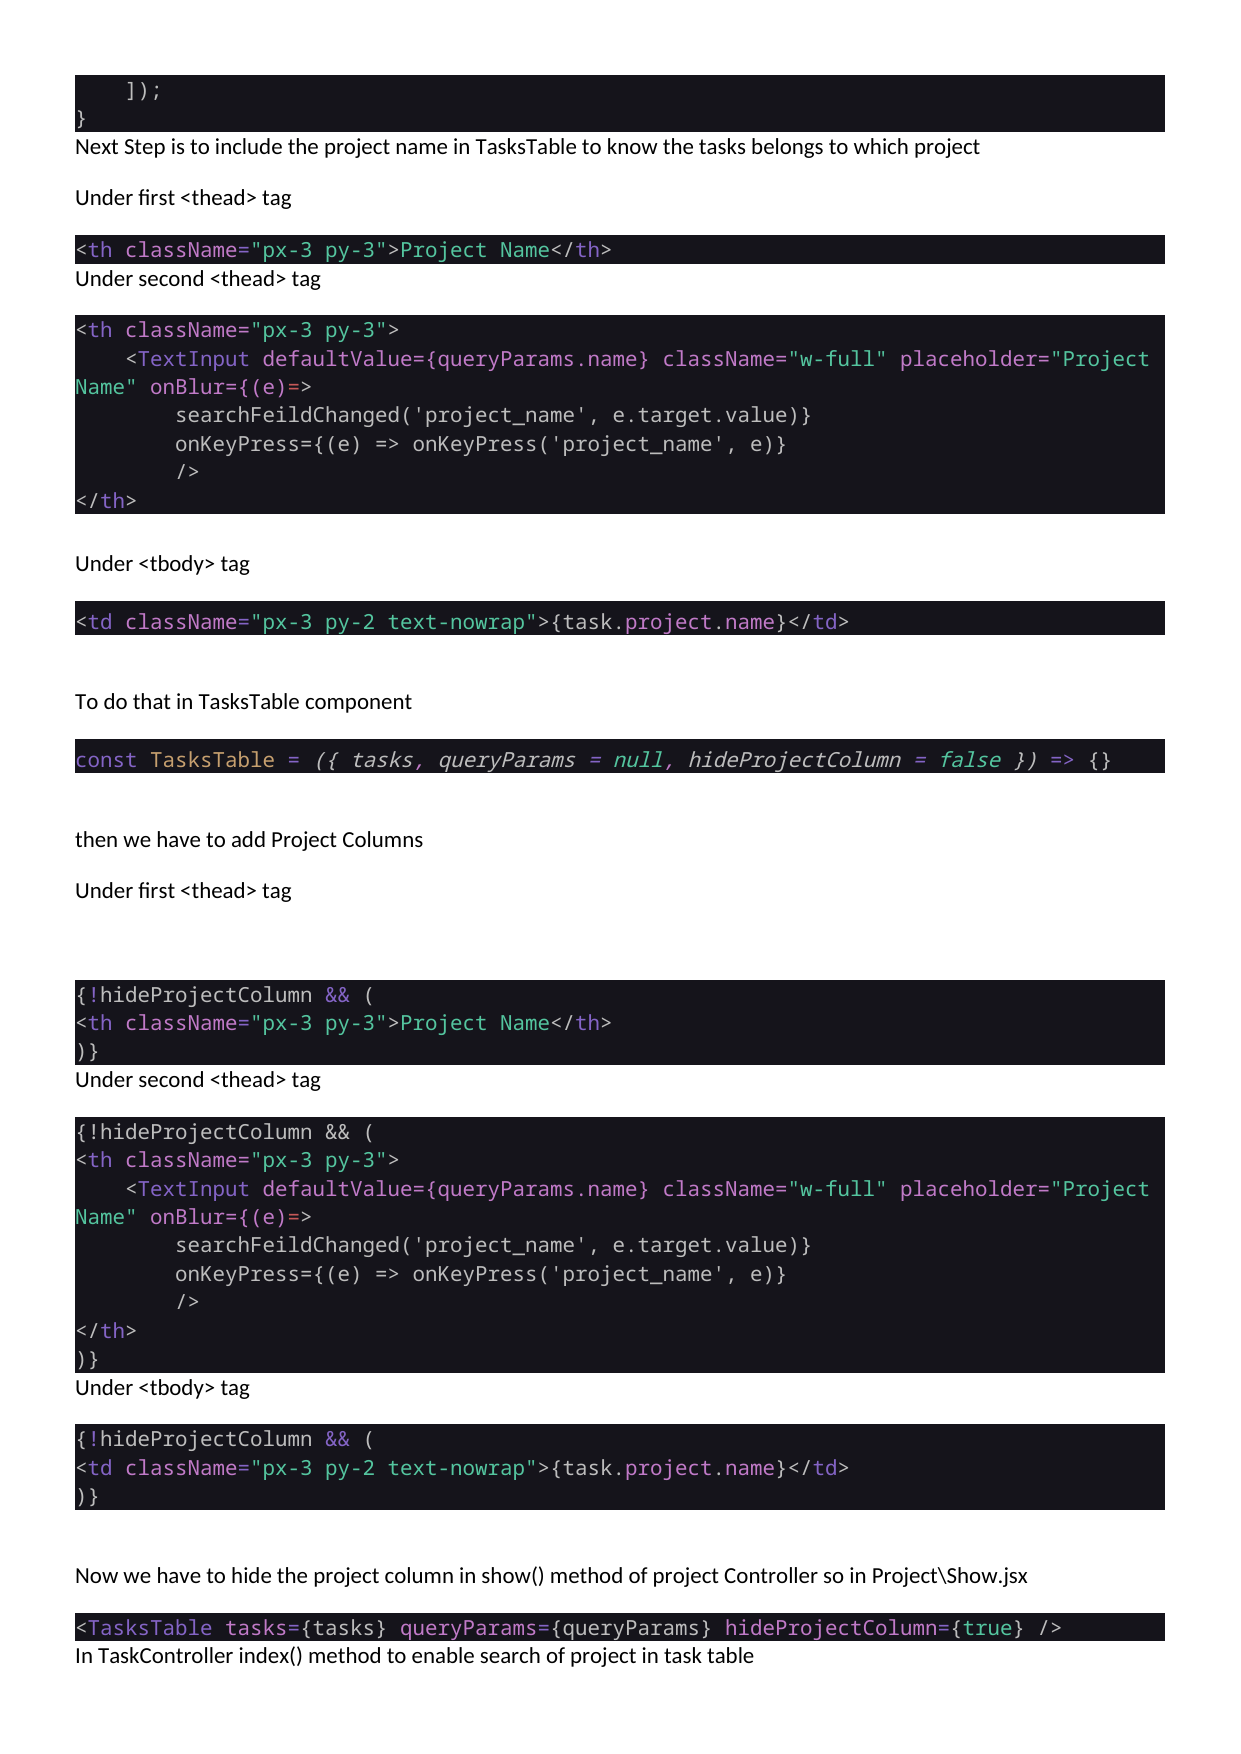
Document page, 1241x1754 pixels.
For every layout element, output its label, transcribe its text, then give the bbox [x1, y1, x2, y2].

text searchFeildChanged('project_name', e.target.value)} [75, 401, 1165, 429]
text Under <tbody> tag [75, 1373, 1165, 1401]
text {!hideProjectColumn && ( [75, 980, 1165, 1008]
text Next Step is to include the project name in TasksTable to know the tasks belongs to which project [75, 132, 1165, 160]
text In TaskController index() method to enable search of project in task table [75, 1641, 1165, 1669]
text } [75, 103, 1165, 132]
text {!hideProjectColumn && ( [75, 1424, 1165, 1453]
text onKeyPress={(e) => onKeyPress('project_name', e)} [75, 1259, 1165, 1287]
text <TextInput defaultValue={queryParams.name} className="w-full" placeholder="Project Name" onBlur={(e)=> [75, 1174, 1165, 1231]
text const TasksTable = ({ tasks, queryParams = null, hideProjectColumn = false }) => {} [75, 739, 1165, 773]
text <td className="px-3 py-2 text-nowrap">{task.project.name}</td> [75, 601, 1165, 635]
text /> [75, 457, 1165, 486]
text <TextInput defaultValue={queryParams.name} className="w-full" placeholder="Project Name" onBlur={(e)=> [75, 344, 1165, 401]
text </th> [75, 486, 1165, 514]
text then we have to add Project Columns [75, 825, 1165, 853]
text Under first <thead> tag [75, 183, 1165, 212]
text onKeyPress={(e) => onKeyPress('project_name', e)} [75, 429, 1165, 457]
text <TasksTable tasks={tasks} queryParams={queryParams} hideProjectColumn={true} /> [75, 1613, 1165, 1641]
text {!hideProjectColumn && ( [75, 1117, 1165, 1145]
text Under second <thead> tag [75, 1065, 1165, 1093]
text )} [75, 1344, 1165, 1373]
text Under first <thead> tag [75, 876, 1165, 904]
text Under <tbody> tag [75, 514, 1165, 577]
text Under second <thead> tag [75, 264, 1165, 292]
text searchFeildChanged('project_name', e.target.value)} [75, 1231, 1165, 1259]
text <th className="px-3 py-3"> [75, 315, 1165, 344]
text <th className="px-3 py-3"> [75, 1145, 1165, 1174]
text ]); [75, 75, 1165, 103]
text To do that in TasksTable component [75, 687, 1165, 715]
text <th className="px-3 py-3">Project Name</th> [75, 1008, 1165, 1037]
text </th> [75, 1316, 1165, 1344]
text )} [75, 1481, 1165, 1510]
text )} [75, 1037, 1165, 1065]
text /> [75, 1287, 1165, 1316]
text Now we have to hide the project column in show() method of project Controller so in Project\Show.jsx [75, 1561, 1165, 1589]
text <th className="px-3 py-3">Project Name</th> [75, 235, 1165, 264]
text <td className="px-3 py-2 text-nowrap">{task.project.name}</td> [75, 1453, 1165, 1481]
